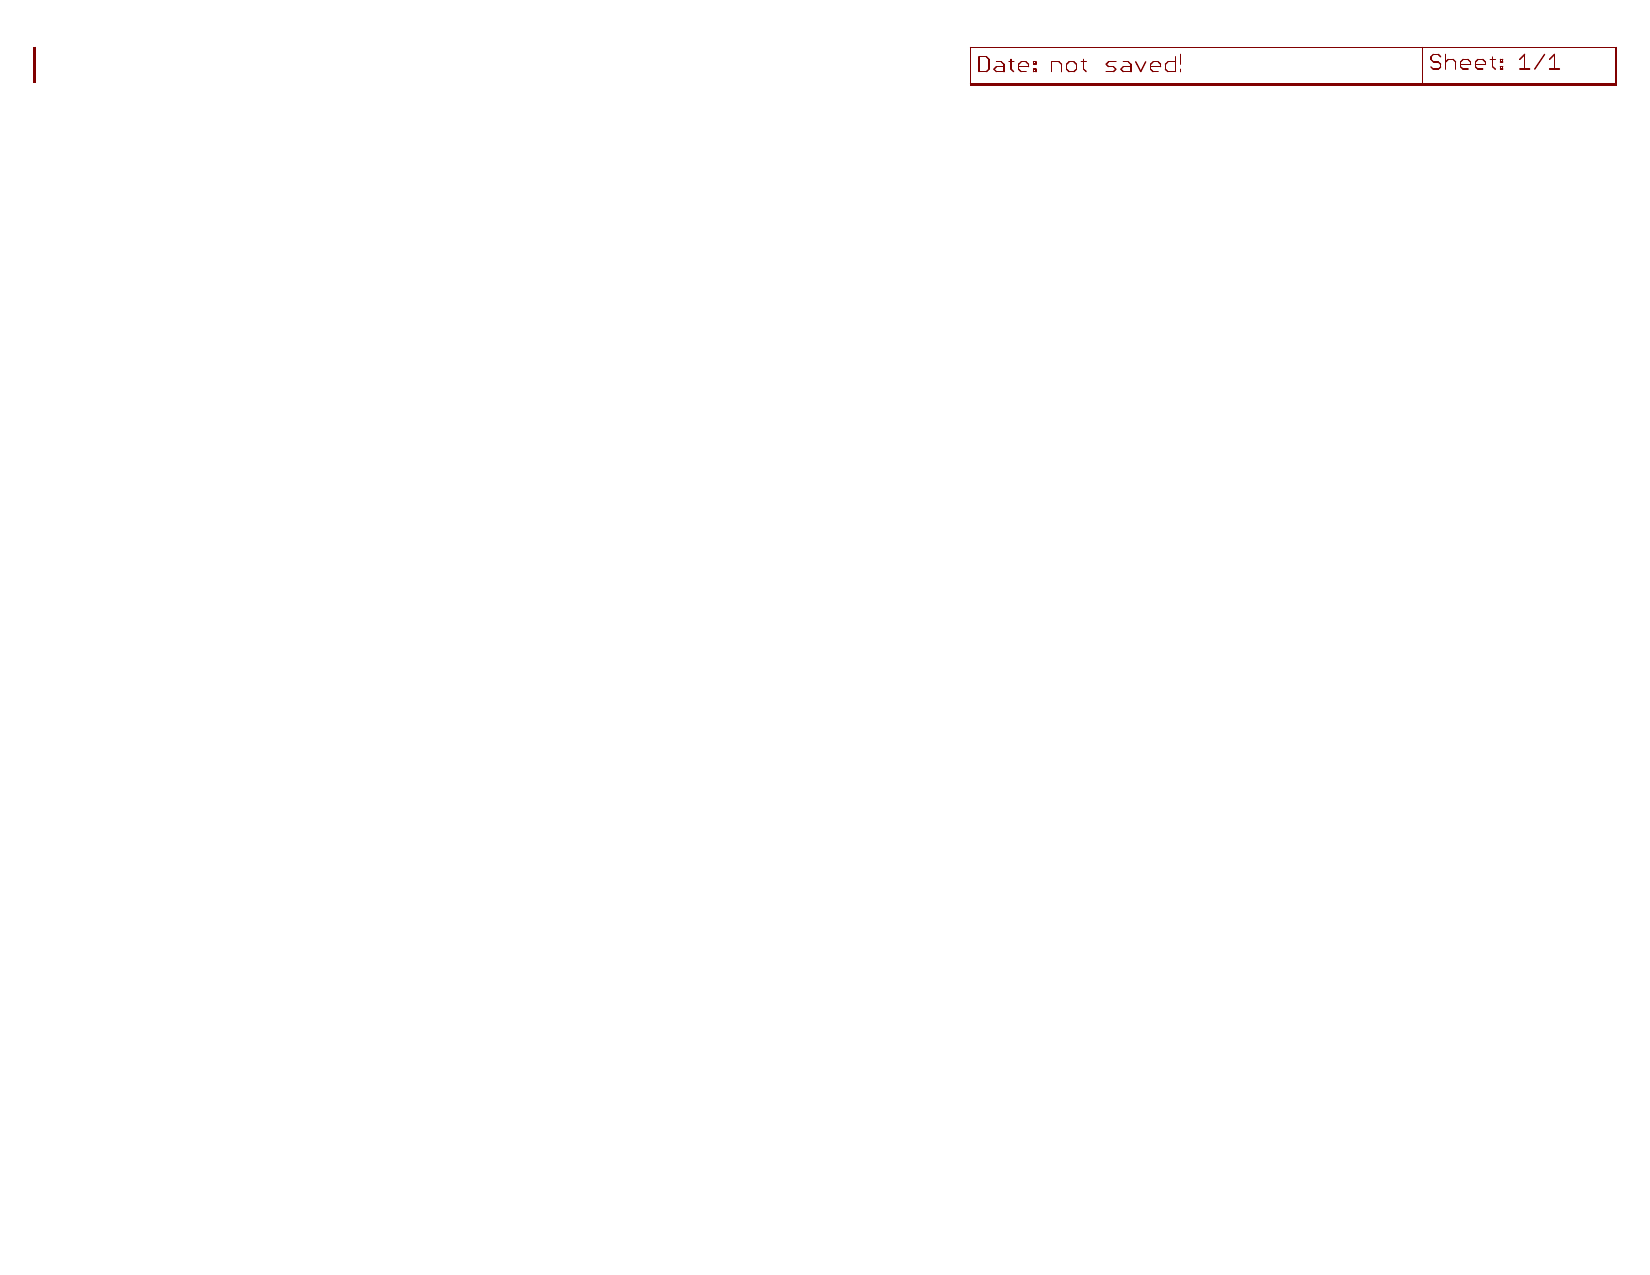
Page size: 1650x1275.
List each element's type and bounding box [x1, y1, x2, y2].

table_cell [971, 48, 1422, 83]
table_cell [1423, 48, 1615, 83]
